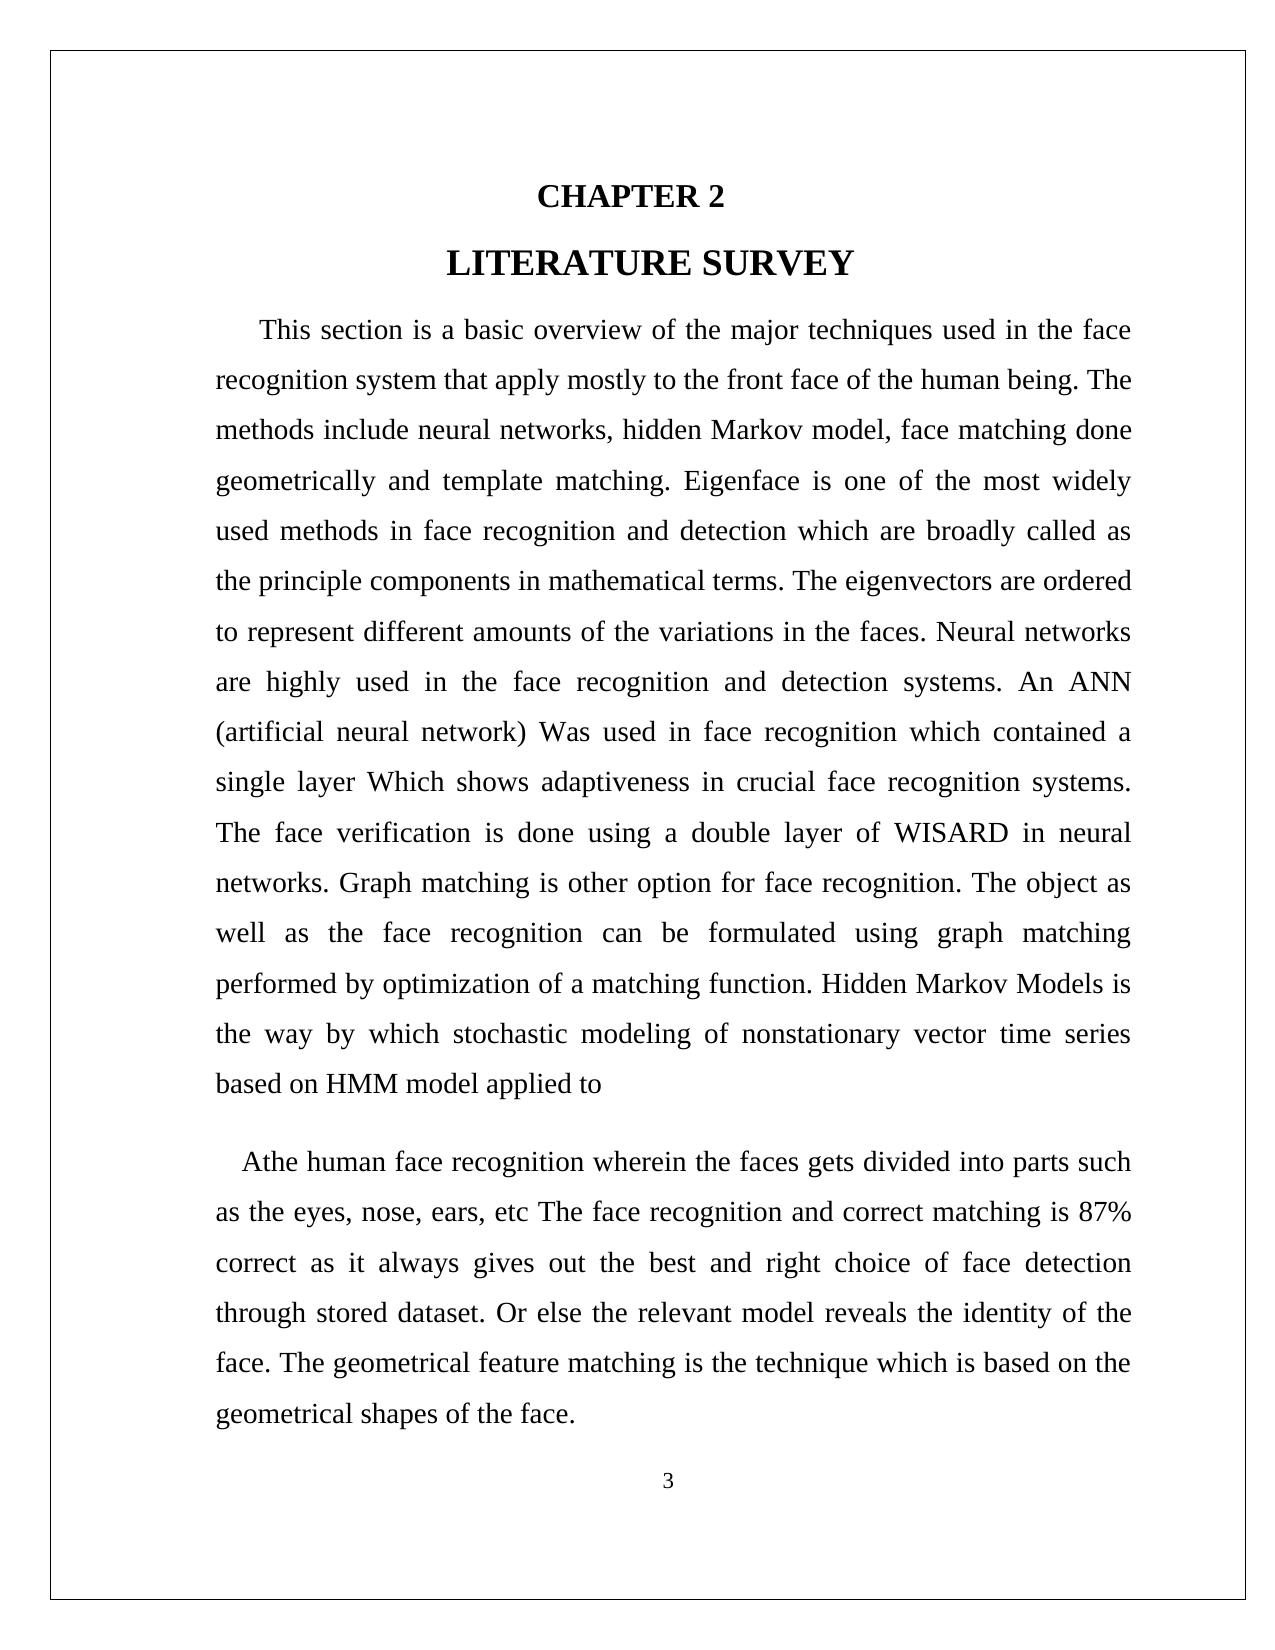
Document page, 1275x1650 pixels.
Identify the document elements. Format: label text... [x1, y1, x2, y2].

text Athe human face recognition wherein the faces gets divided into parts such as the eyes, nose, ears, etc The face recognition and correct matching is 87% correct as it always gives out the best and right choice of face detection through stored dataset. Or else the relevant model reveals the identity of the face. The geometrical feature matching is the technique which is based on the geometrical shapes of the face. [215, 1144, 1133, 1429]
text This section is a basic overview of the major techniques used in the face recognition system that apply mostly to the front face of the human being. The methods include neural networks, hidden Markov model, face matching done geometrically and template matching. Eigenface is one of the most widely used methods in face recognition and detection which are broadly called as the principle components in mathematical terms. The eigenvectors are ordered to represent different amounts of the variations in the faces. Neural networks are highly used in the face recognition and detection systems. An ANN (artificial neural network) Was used in face recognition which contained a single layer Which shows adaptiveness in crucial face recognition systems. The face verification is done using a double layer of WISARD in neural networks. Graph matching is other option for face recognition. The object as well as the face recognition can be formulated using graph matching performed by optimization of a matching function. Hidden Markov Models is the way by which stochastic modeling of nonstationary vector time series based on HMM model applied to [215, 312, 1133, 1100]
text CHAPTER 2 [143, 176, 1119, 215]
subtitle LITERATURE SURVEY [182, 241, 1119, 284]
